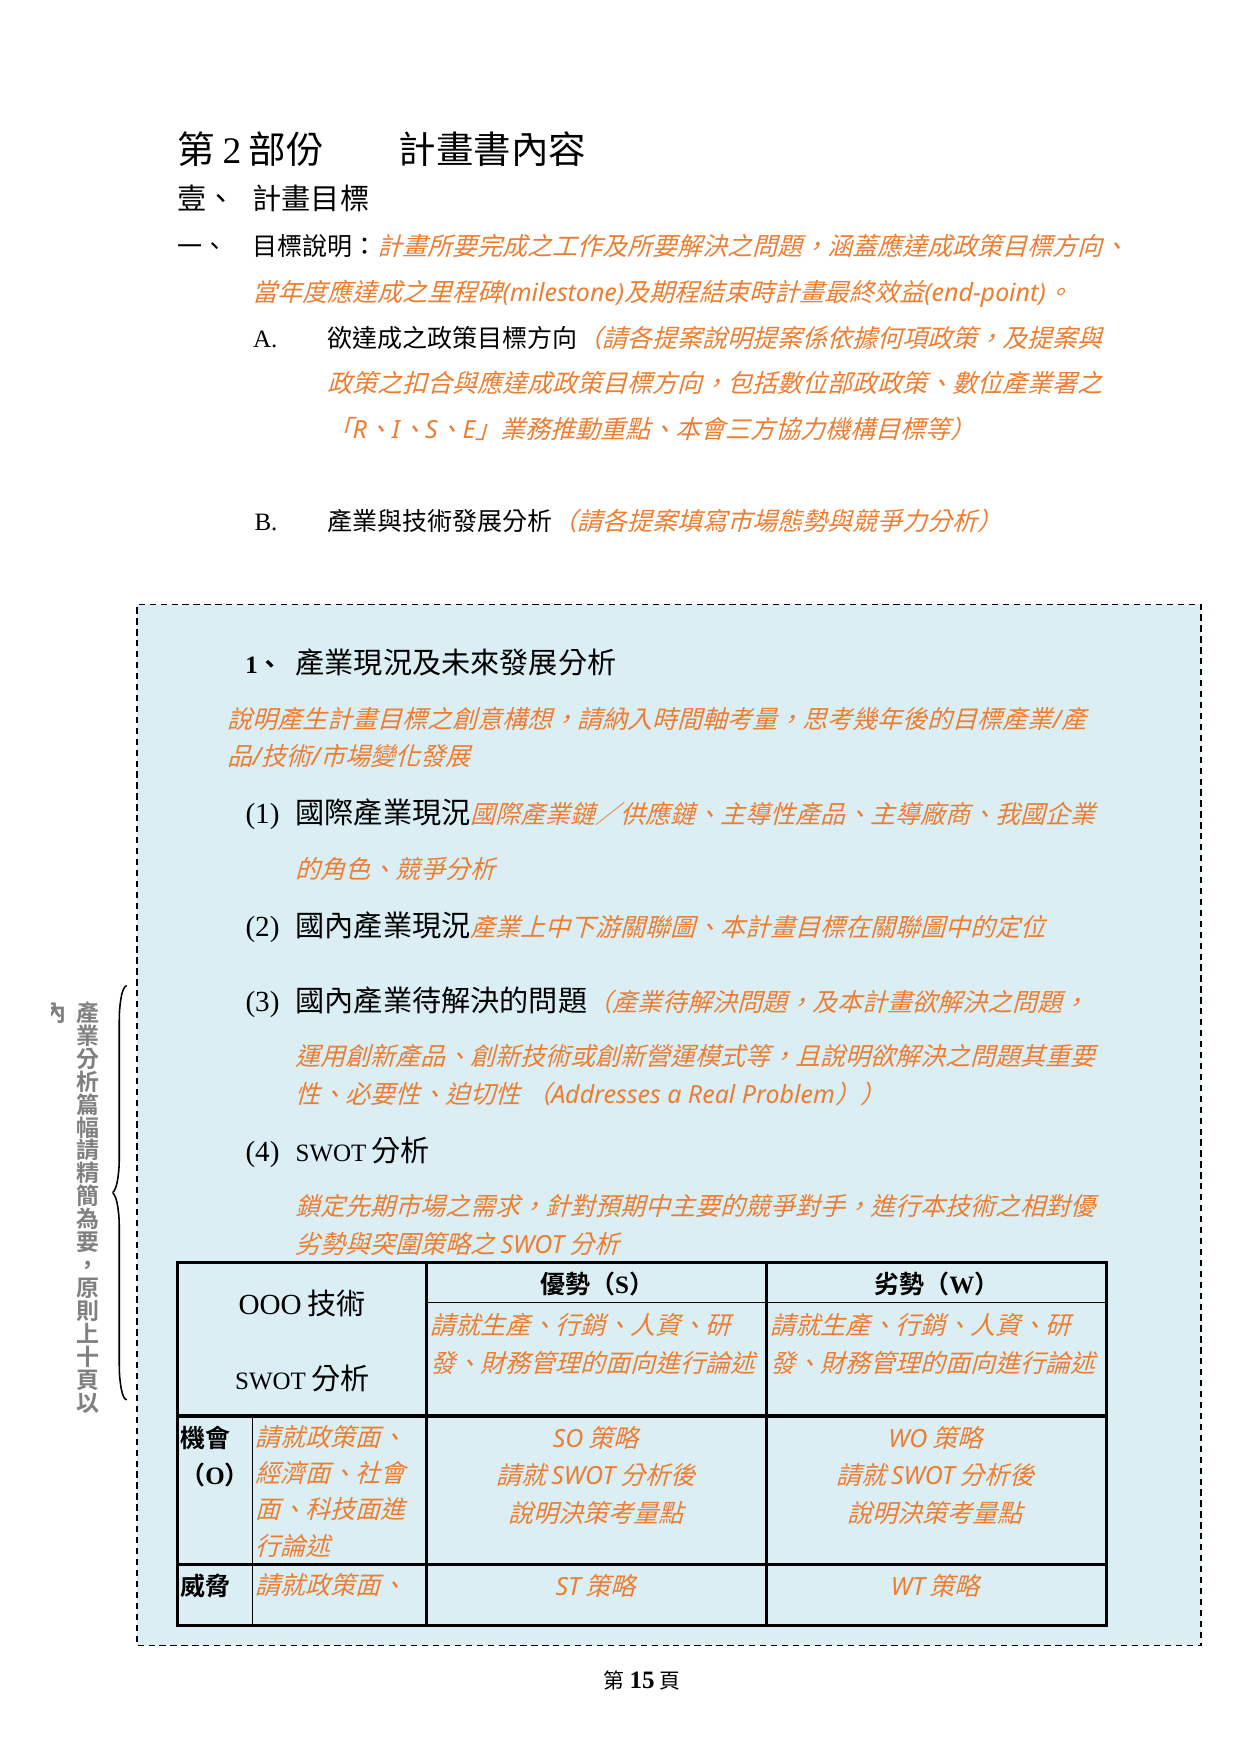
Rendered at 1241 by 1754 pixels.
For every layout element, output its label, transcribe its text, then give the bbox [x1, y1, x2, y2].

list 國內產業待解決的問題（產業待解決問題，及本計畫欲解決之問題，運用創新產品、創新技術或創新營運模式等，且說明欲解決之問題其重要性、必要性、迫切性 （Addresses a Real Problem）） [245, 961, 1106, 1111]
list 目標說明：計畫所要完成之工作及所要解決之問題，涵蓋應達成政策目標方向、當年度應達成之里程碑(milestone)及期程結束時計畫最終效益(end-point)。 [177, 219, 1106, 310]
table_cell SO策略 請就SWOT分析後 說明決策考量點 [428, 1418, 765, 1562]
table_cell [253, 1566, 425, 1624]
list 欲達成之政策目標方向（請各提案說明提案係依據何項政策，及提案與政策之扣合與應達成政策目標方向，包括數位部政政策、數位產業署之「R、I、S、E」業務推動重點、本會三方協力機構目標等） [277, 310, 1106, 448]
table_cell WO策略 請就SWOT分析後 說明決策考量點 [768, 1418, 1105, 1562]
table_cell 請就政策面、經濟面、社會面、科技面進行論述 [253, 1418, 425, 1562]
table_cell 請就生產、行銷、人資、研發、財務管理的面向進行論述 [428, 1303, 765, 1414]
list 國內產業現況產業上中下游關聯圖、本計畫目標在關聯圖中的定位 [245, 886, 1106, 961]
list SWOT分析 鎖定先期市場之需求，針對預期中主要的競爭對手，進行本技術之相對優劣勢與突圍策略之SWOT分析 [245, 1111, 1106, 1261]
table_cell 機會 （O） [179, 1418, 252, 1562]
list 計畫目標 [177, 173, 1106, 219]
list 產業現況及未來發展分析 [245, 624, 1106, 699]
table_cell 威脅 （T） [179, 1566, 252, 1624]
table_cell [768, 1566, 1105, 1624]
text 說明產生計畫目標之創意構想，請納入時間軸考量，思考幾年後的目標產業/產品/技術/市場變化發展 [227, 699, 1106, 774]
table_header OOO技術 SWOT分析 [179, 1264, 425, 1414]
list 國際產業現況國際產業鏈／供應鏈、主導性產品、主導廠商、我國企業的角色、競爭分析 [245, 774, 1106, 886]
table_header 優勢（S） [428, 1264, 765, 1302]
text 第2部份 計畫書內容 [177, 127, 1106, 173]
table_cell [428, 1566, 765, 1624]
list 產業與技術發展分析（請各提案填寫市場態勢與競爭力分析） [277, 494, 1106, 539]
table_header 劣勢（W） [768, 1264, 1105, 1302]
table_cell 請就生產、行銷、人資、研發、財務管理的面向進行論述 [768, 1303, 1105, 1414]
